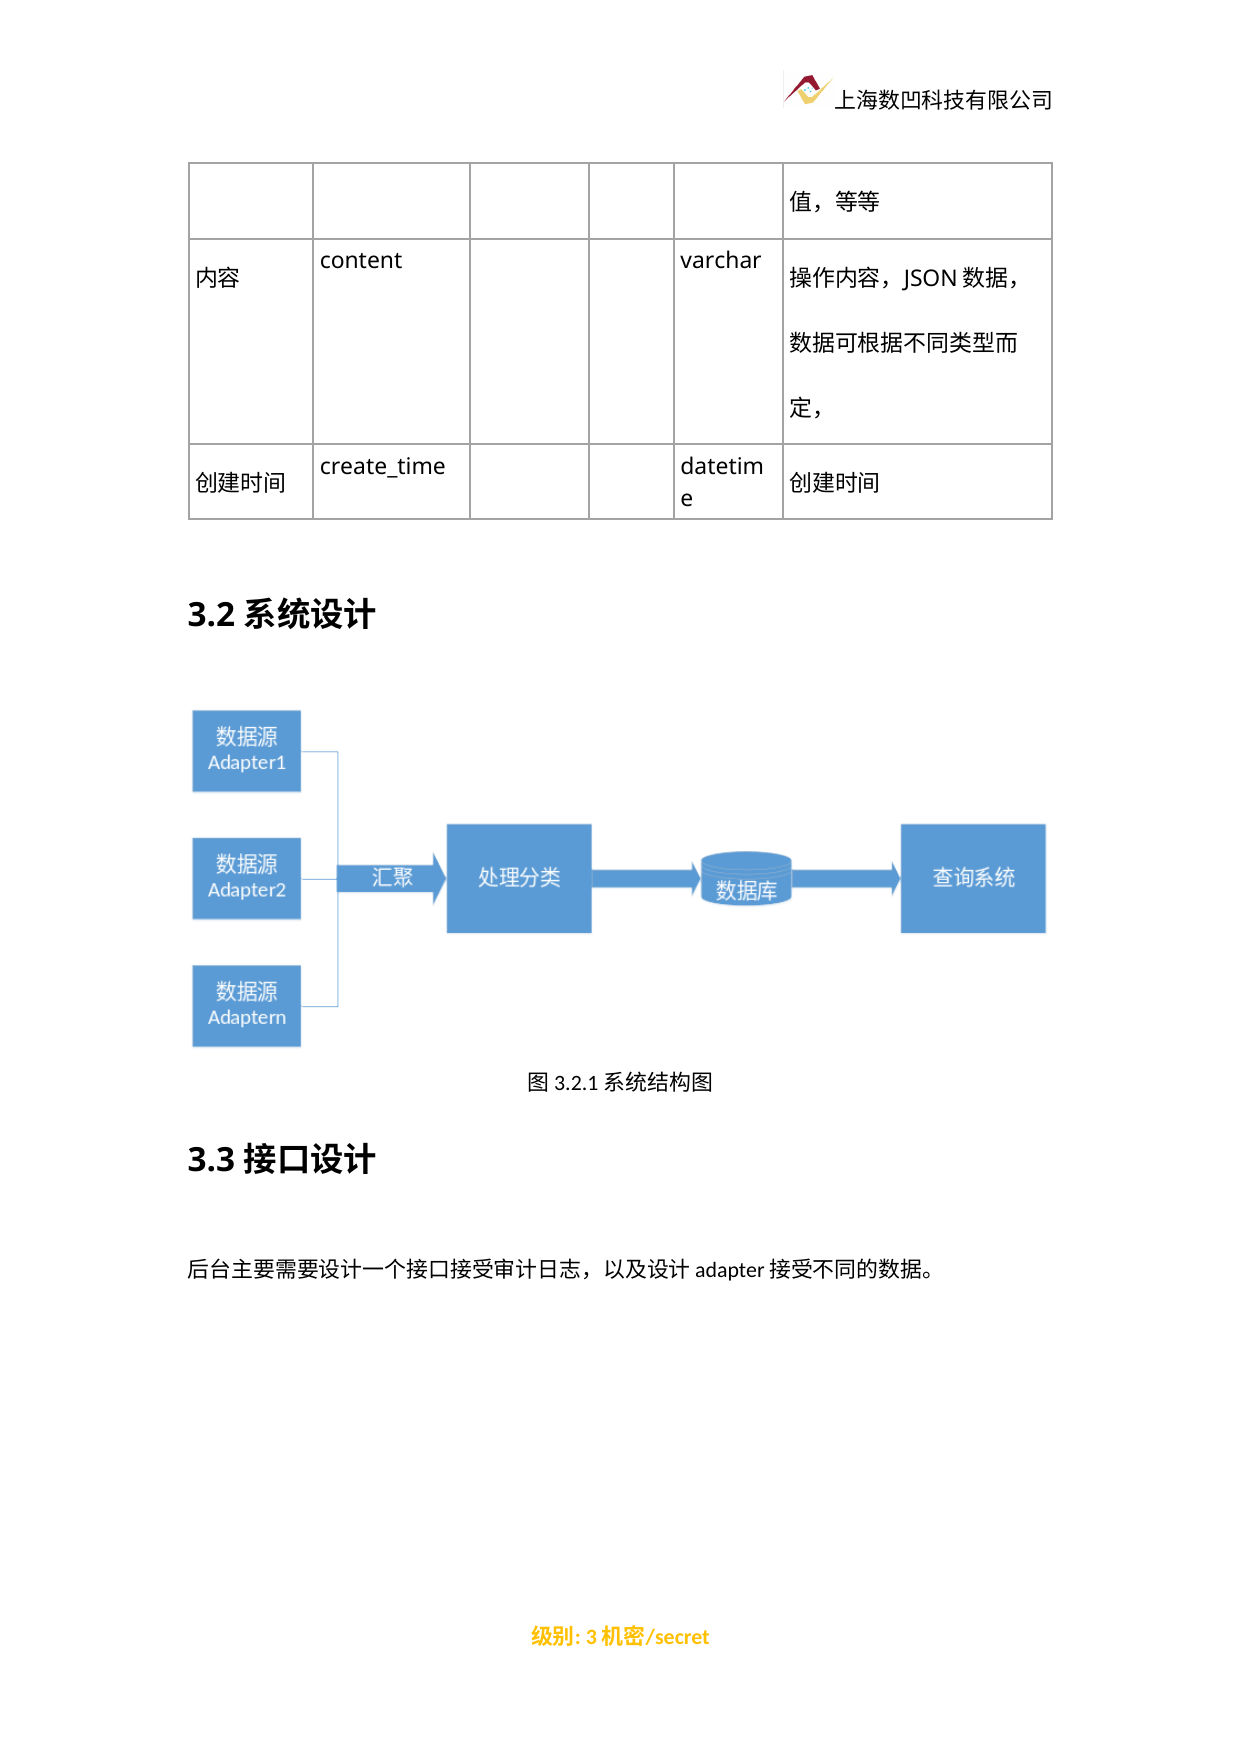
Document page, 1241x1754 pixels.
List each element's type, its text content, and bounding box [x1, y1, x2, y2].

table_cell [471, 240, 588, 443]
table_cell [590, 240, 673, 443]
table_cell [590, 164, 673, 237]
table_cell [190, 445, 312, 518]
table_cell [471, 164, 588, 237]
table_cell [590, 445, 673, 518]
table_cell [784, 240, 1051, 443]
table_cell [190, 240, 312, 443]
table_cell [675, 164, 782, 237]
text 后台主要需要设计一个接口接受审计日志，以及设计adapter接受不同的数据。 [187, 1252, 1053, 1284]
picture [783, 70, 834, 108]
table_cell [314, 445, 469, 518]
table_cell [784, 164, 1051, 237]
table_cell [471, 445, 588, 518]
text 图3.2.1 系统结构图 [187, 1065, 1053, 1097]
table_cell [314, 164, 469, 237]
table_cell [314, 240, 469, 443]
subtitle 3.3 接口设计 [187, 1124, 1053, 1189]
subtitle 3.2 系统设计 [187, 580, 1053, 645]
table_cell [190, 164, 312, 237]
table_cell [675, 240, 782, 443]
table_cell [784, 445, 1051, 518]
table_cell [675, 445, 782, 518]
